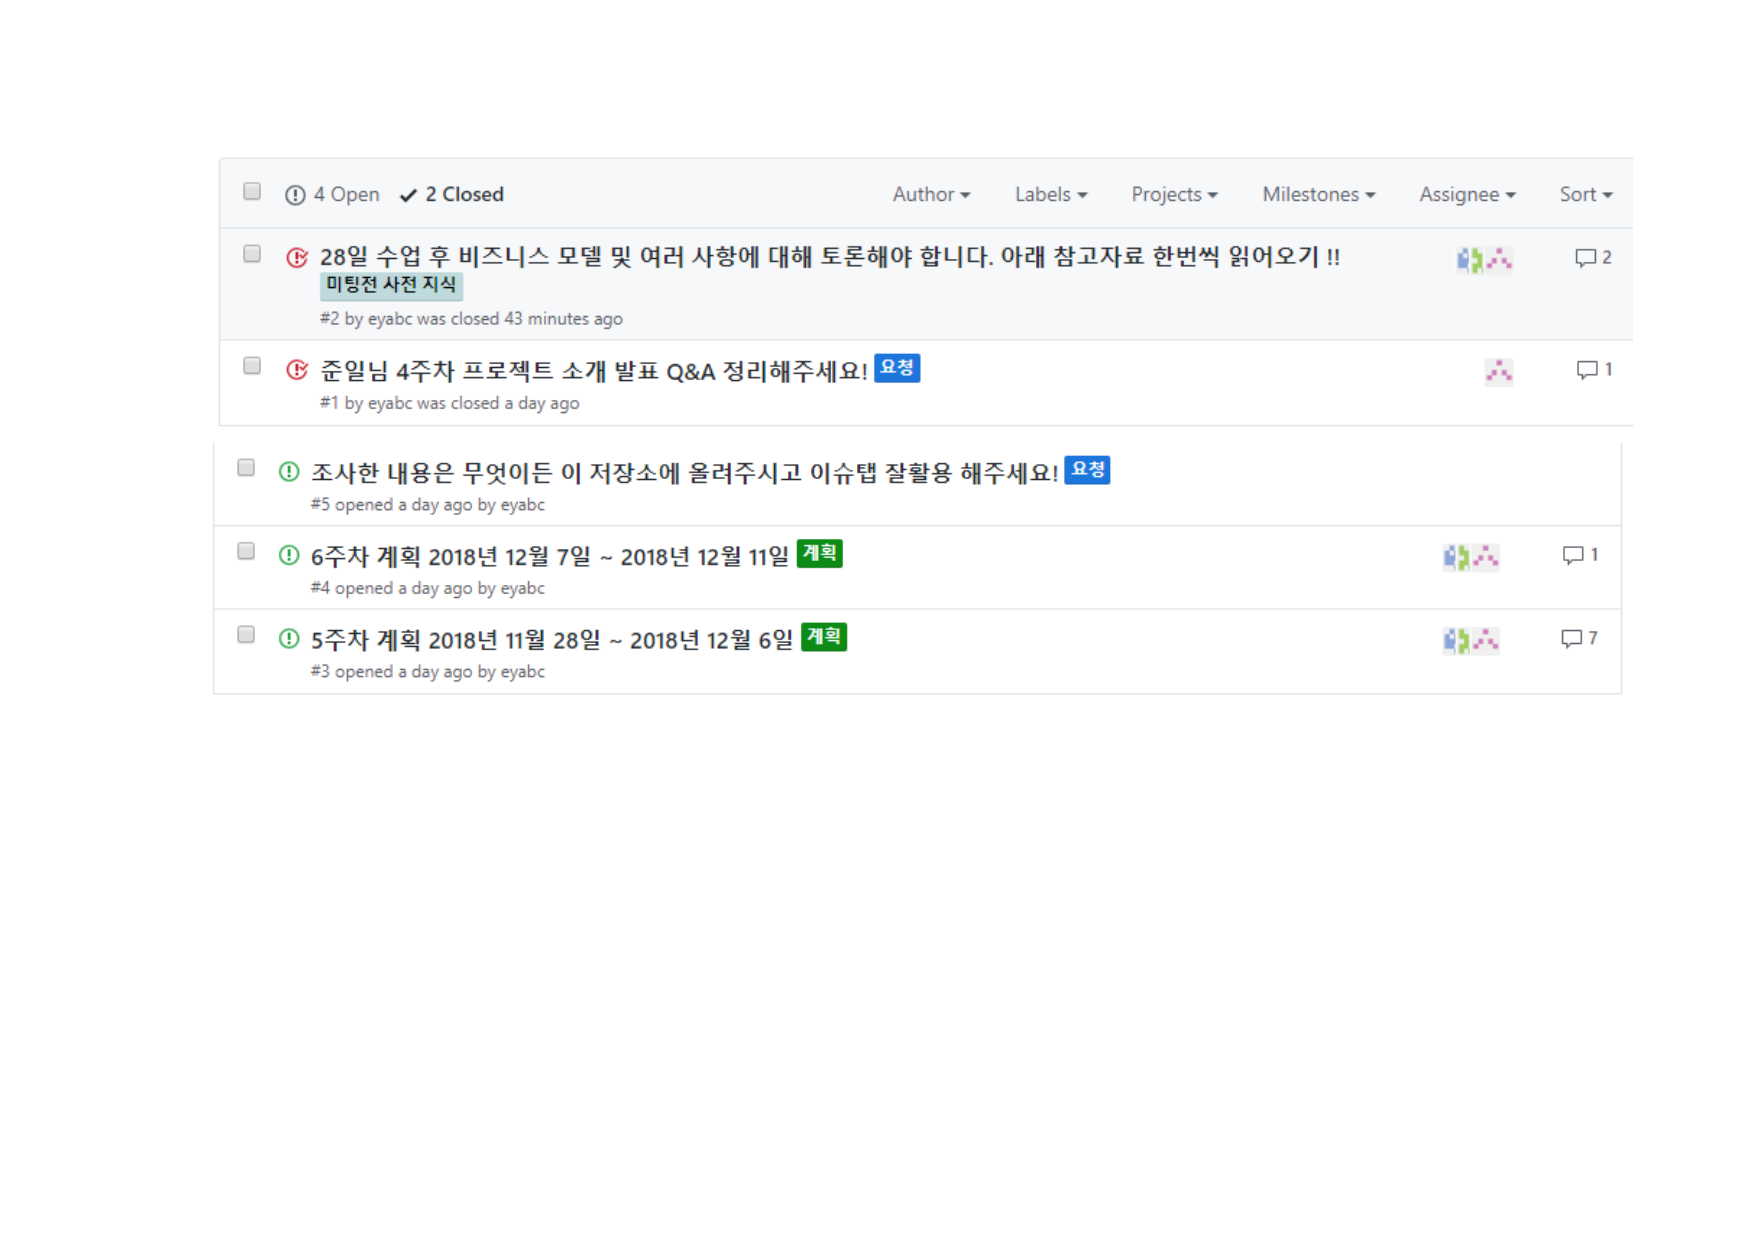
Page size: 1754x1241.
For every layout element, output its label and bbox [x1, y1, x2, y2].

picture [206, 150, 1633, 702]
